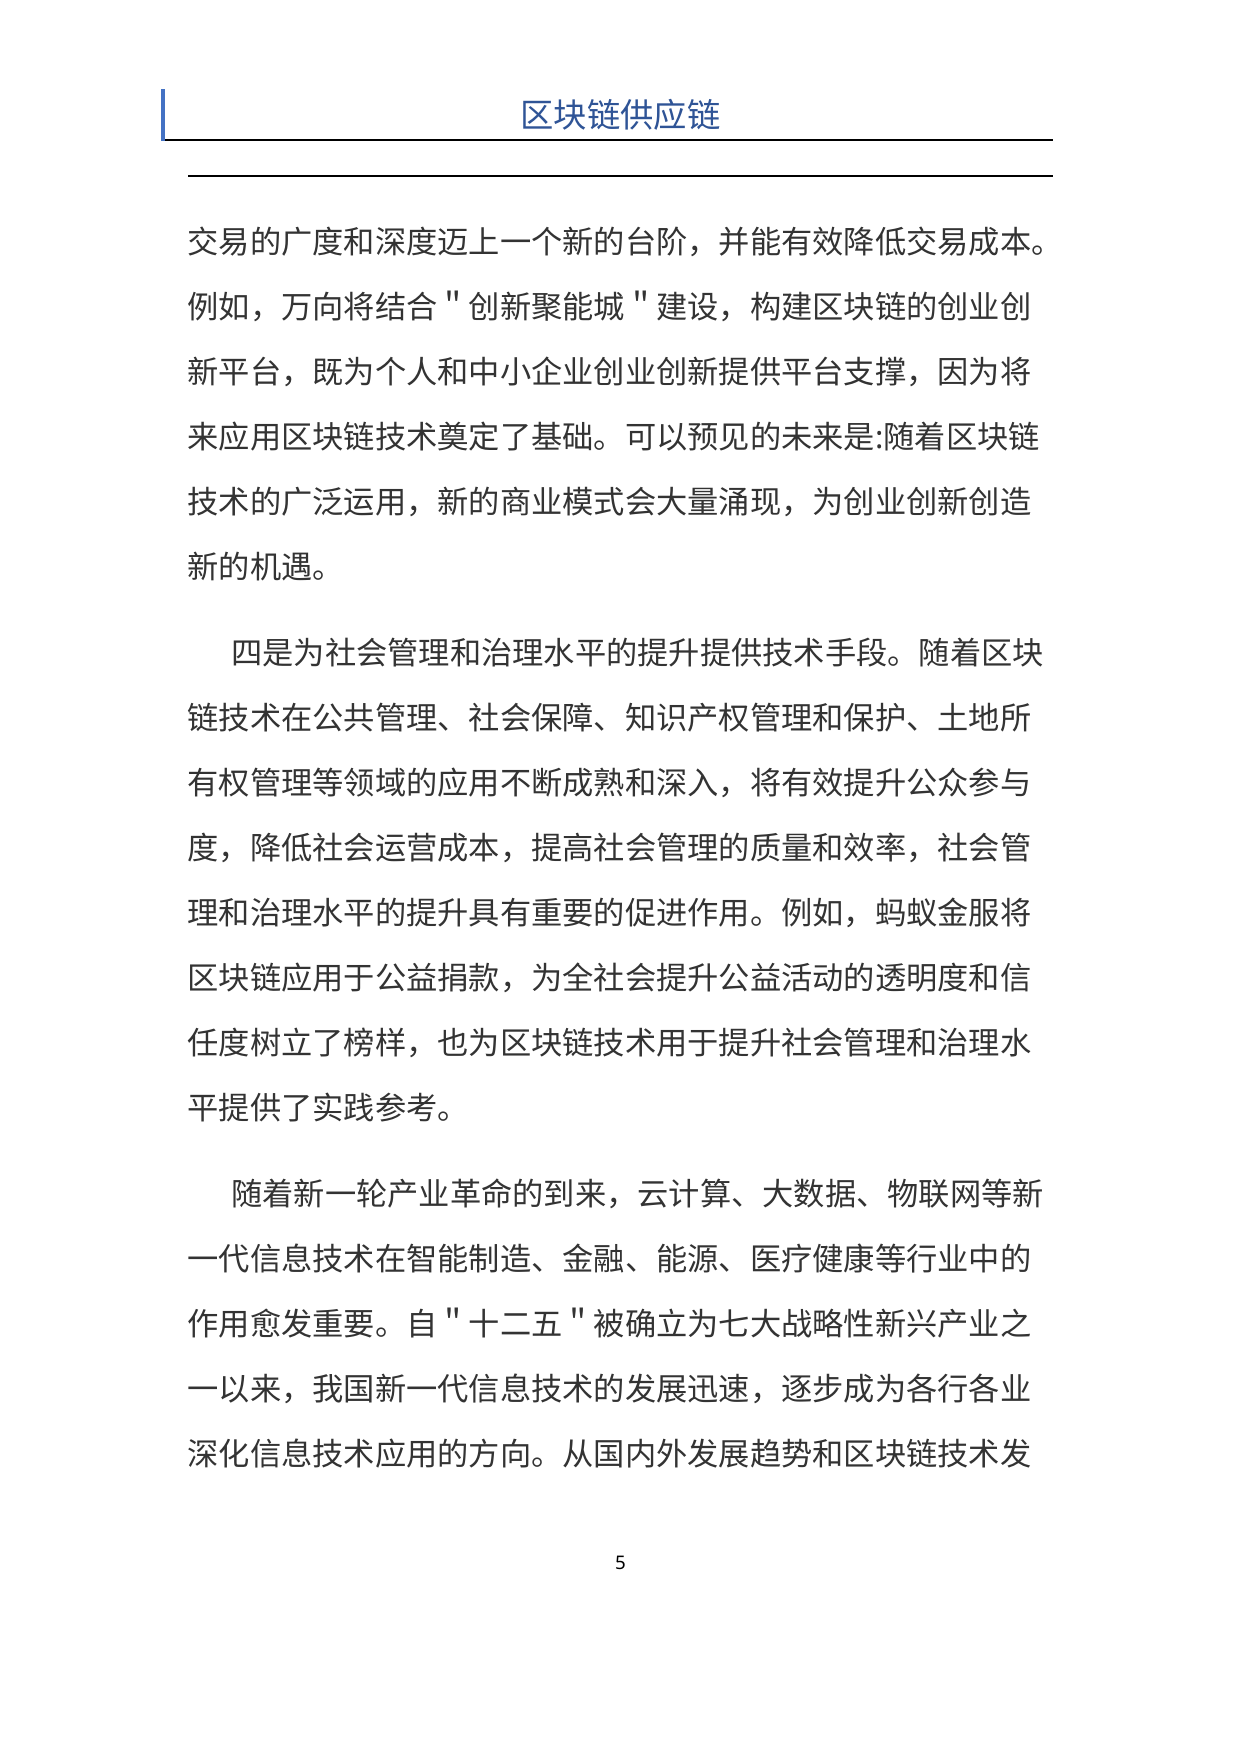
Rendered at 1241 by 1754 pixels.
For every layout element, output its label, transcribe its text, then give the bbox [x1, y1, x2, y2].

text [187, 1159, 1053, 1484]
text 四是为社会管理和治理水平的提升提供技术手段。随着区块链技术在公共管理、社会保障、知识产权管理和保护、土地所有权管理等领域的应用不断成熟和深入，将有效提升公众参与度，降低社会运营成本，提高社会管理的质量和效率，社会管理和治理水平的提升具有重要的促进作用。例如，蚂蚁金服将区块链应用于公益捐款，为全社会提升公益活动的透明度和信任度树立了榜样，也为区块链技术用于提升社会管理和治理水平提供了实践参考。 [187, 618, 1053, 1138]
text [187, 207, 1053, 597]
